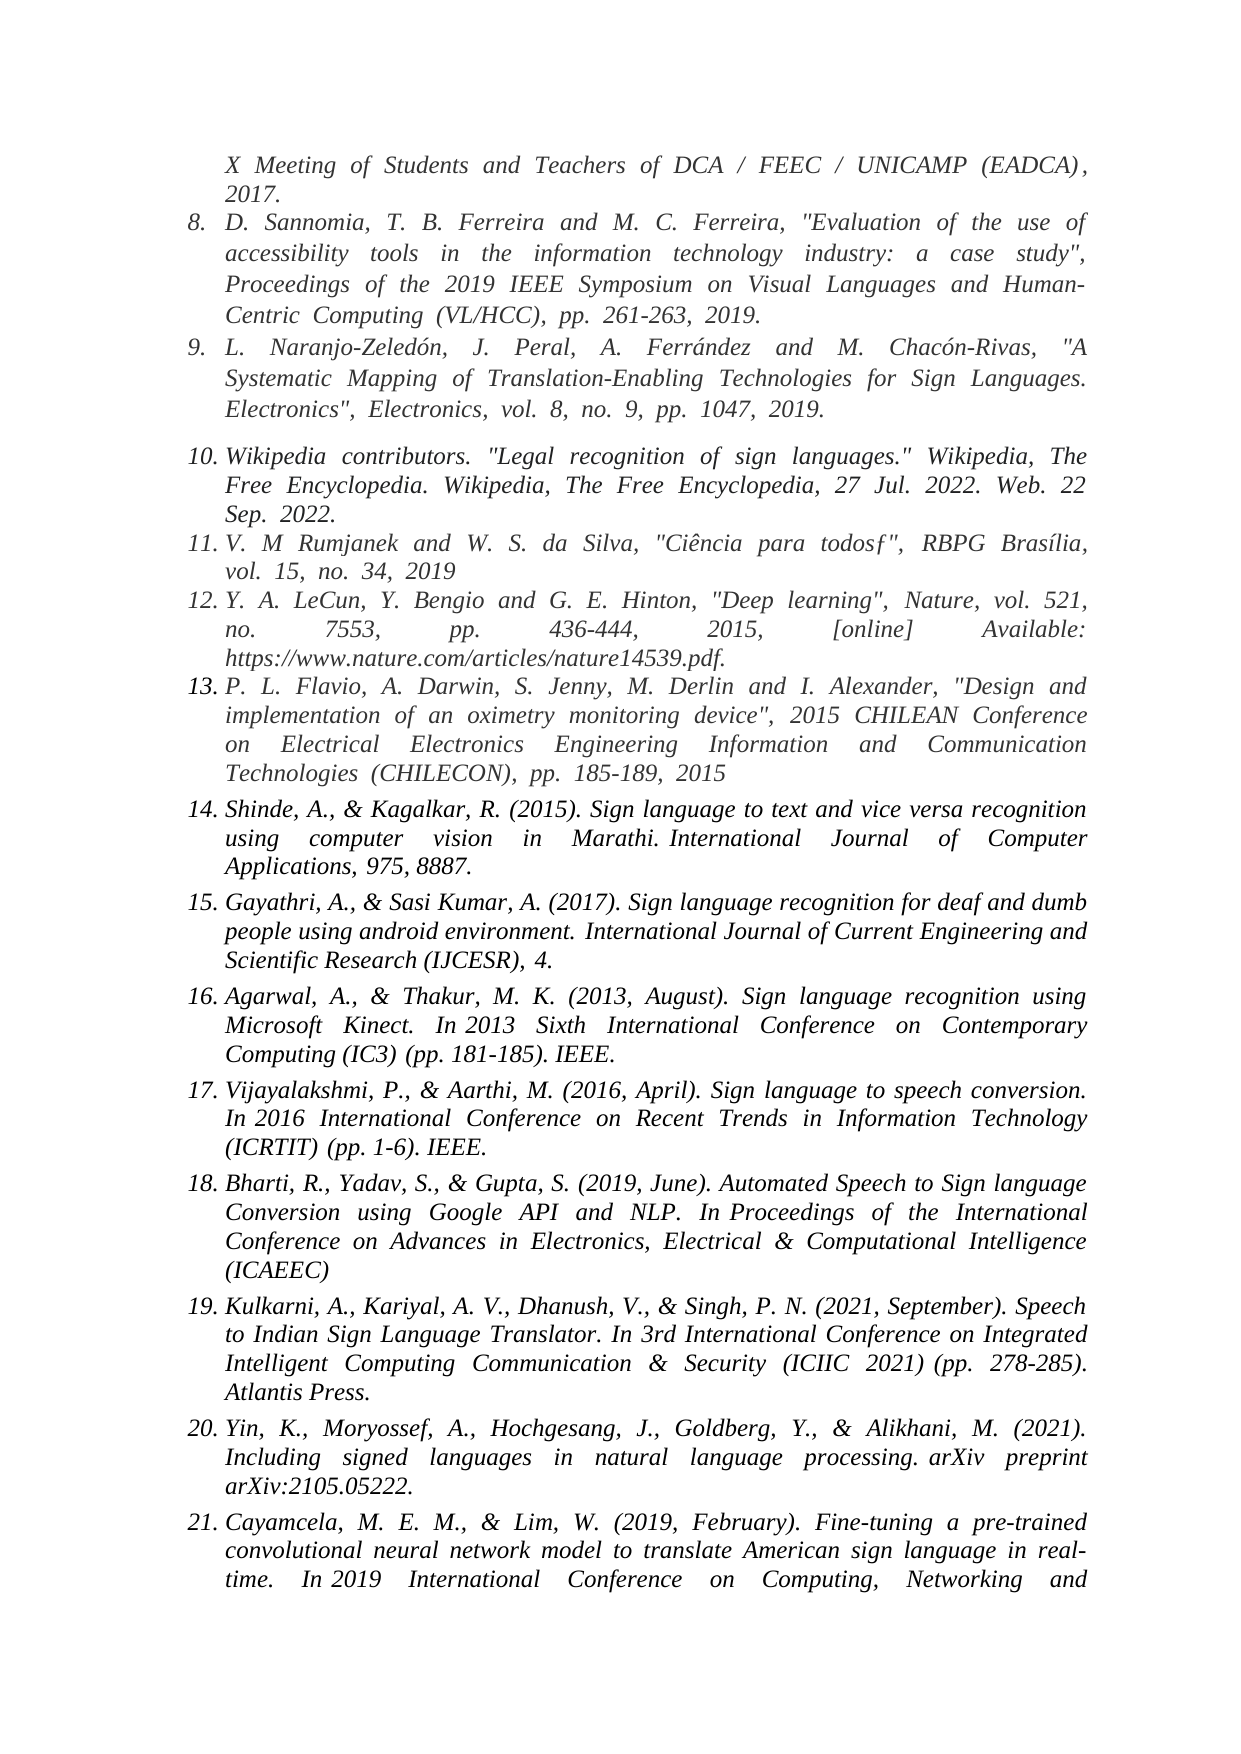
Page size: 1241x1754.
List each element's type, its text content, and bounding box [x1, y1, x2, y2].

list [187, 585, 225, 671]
list Shinde, A., & Kagalkar, R. (2015). Sign language to text and vice versa recognition using computer vision in Marathi. International Journal of Computer Applications, 975, 8887. [187, 794, 1090, 880]
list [187, 1507, 1090, 1593]
list D. Sannomia, T. B. Ferreira and M. C. Ferreira, "Evaluation of the use of accessibility tools in the information technology industry: a case study", Proceedings of the 2019 IEEE Symposium on Visual Languages and Human-Centric Computing (VL/HCC), pp. 261-263, 2019. [187, 207, 1090, 329]
list Wikipedia contributors. "Legal recognition of sign languages." Wikipedia, The Free Encyclopedia. Wikipedia, The Free Encyclopedia, 27 Jul. 2022. Web. 22 Sep. 2022. [187, 441, 1090, 528]
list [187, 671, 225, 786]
list Yin, K., Moryossef, A., Hochgesang, J., Goldberg, Y., & Alikhani, M. (2021). Including signed languages in natural language processing. arXiv preprint arXiv:2105.05222. [187, 1413, 1090, 1499]
list Y. A. LeCun, Y. Bengio and G. E. Hinton, "Deep learning", Nature, vol. 521, no. 7553, pp. 436-444, 2015, [online] Available: https://www.nature.com/articles/nature14539.pdf. [726, 585, 1090, 671]
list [187, 150, 1090, 207]
list P. L. Flavio, A. Darwin, S. Jenny, M. Derlin and I. Alexander, "Design and implementation of an oximetry monitoring device", 2015 CHILEAN Conference on Electrical Electronics Engineering Information and Communication Technologies (CHILECON), pp. 185-189, 2015 [726, 671, 1090, 786]
list Vijayalakshmi, P., & Aarthi, M. (2016, April). Sign language to speech conversion. In 2016 International Conference on Recent Trends in Information Technology (ICRTIT) (pp. 1-6). IEEE. [187, 1075, 1090, 1161]
list Gayathri, A., & Sasi Kumar, A. (2017). Sign language recognition for deaf and dumb people using android environment. International Journal of Current Engineering and Scientific Research (IJCESR), 4. [187, 887, 1090, 974]
list Agarwal, A., & Thakur, M. K. (2013, August). Sign language recognition using Microsoft Kinect. In 2013 Sixth International Conference on Contemporary Computing (IC3) (pp. 181-185). IEEE. [187, 981, 1090, 1067]
list V. M Rumjanek and W. S. da Silva, "Ciência para todosƒ", RBPG Brasília, vol. 15, no. 34, 2019 [456, 528, 1090, 585]
list Bharti, R., Yadav, S., & Gupta, S. (2019, June). Automated Speech to Sign language Conversion using Google API and NLP. In Proceedings of the International Conference on Advances in Electronics, Electrical & Computational Intelligence (ICAEEC) [187, 1168, 1090, 1283]
list Kulkarni, A., Kariyal, A. V., Dhanush, V., & Singh, P. N. (2021, September). Speech to Indian Sign Language Translator. In 3rd International Conference on Integrated Intelligent Computing Communication & Security (ICIIC 2021) (pp. 278-285). Atlantis Press. [187, 1291, 1090, 1406]
list L. Naranjo-Zeledón, J. Peral, A. Ferrández and M. Chacón-Rivas, "A Systematic Mapping of Translation-Enabling Technologies for Sign Languages. Electronics", Electronics, vol. 8, no. 9, pp. 1047, 2019. [187, 332, 1090, 422]
